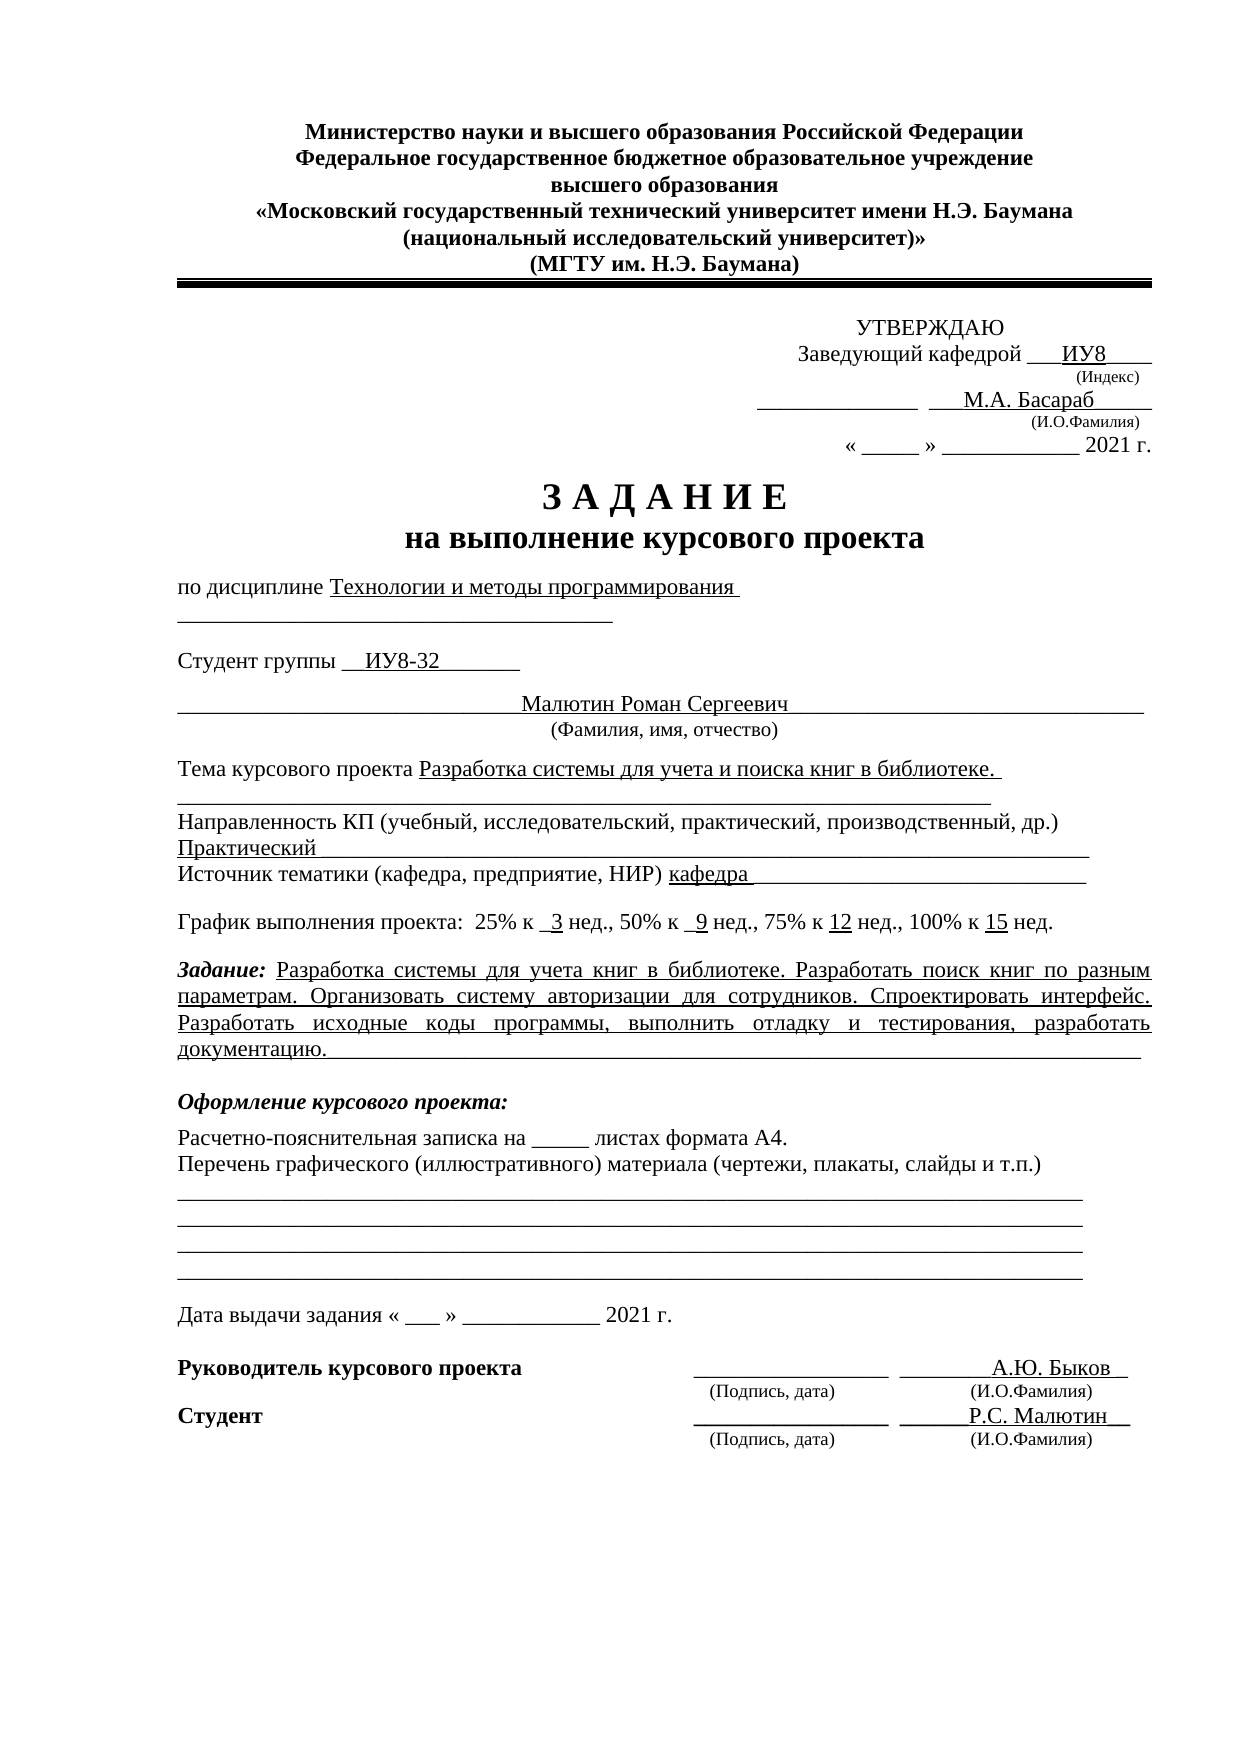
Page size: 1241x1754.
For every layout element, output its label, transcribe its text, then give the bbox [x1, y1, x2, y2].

text УТВЕРЖДАЮ [177, 314, 1004, 340]
text (Индекс) [989, 367, 1152, 386]
text (национальный исследовательский университет)» [177, 223, 1152, 250]
text (Фамилия, имя, отчество) [177, 717, 1152, 741]
text Источник тематики (кафедра, предприятие, НИР) кафедра _____________________________ [177, 860, 1152, 887]
text Министерство науки и высшего образования Российской Федерации [177, 118, 1152, 144]
text Расчетно-пояснительная записка на _____ листах формата А4. [177, 1124, 1152, 1150]
text (МГТУ им. Н.Э. Баумана) [177, 250, 1152, 278]
text Оформление курсового проекта: [177, 1062, 1152, 1114]
text _______________________________________________________________________________ [177, 1256, 1152, 1282]
text Студент группы __ИУ8-32_______ [177, 647, 1152, 673]
text Задание: Разработка системы для учета книг в библиотеке. Разработать поиск книг по разным параметрам. Организовать систему авторизации для сотрудников. Спроектировать интерфейс. Разработать исходные коды программы, выполнить отладку и тестирования, разработать документацию._______________________________________________________________________ [177, 1006, 1152, 1032]
text (Подпись, дата) (И.О.Фамилия) [177, 1428, 1093, 1450]
text Руководитель курсового проекта _________________ ________А.Ю. Быков _ [177, 1354, 1152, 1380]
text ______________________________Малютин Роман Сергеевич_______________________________ [177, 690, 1152, 717]
text «Московский государственный технический университет имени Н.Э. Баумана [177, 197, 1152, 223]
text Тема курсового проекта Разработка системы для учета и поиска книг в библиотеке. _______________________________________________________________________ [177, 755, 1152, 808]
text (И.О.Фамилия) [989, 412, 1152, 431]
text ______________ ___М.А. Басараб_____ [177, 386, 1152, 412]
text _______________________________________________________________________________ [177, 1177, 1152, 1203]
text Дата выдачи задания « ___ » ____________ 2021 г. [177, 1301, 1152, 1328]
text Задание: Разработка системы для учета книг в библиотеке. Разработать поиск книг по разным параметрам. Организовать систему авторизации для сотрудников. Спроектировать интерфейс. Разработать исходные коды программы, выполнить отладку и тестирования, разработать документацию._______________________________________________________________________ [177, 956, 1152, 1005]
text на выполнение курсового проекта [177, 518, 1152, 556]
text Практический ___________________________________________________________________ [177, 834, 1152, 860]
text Студент _________________ ______Р.С. Малютин__ [177, 1402, 1152, 1428]
text высшего образования [177, 171, 1152, 197]
text Задание: Разработка системы для учета книг в библиотеке. Разработать поиск книг по разным параметрам. Организовать систему авторизации для сотрудников. Спроектировать интерфейс. Разработать исходные коды программы, выполнить отладку и тестирования, разработать документацию._______________________________________________________________________ [177, 1033, 1152, 1062]
text _______________________________________________________________________________ [177, 1229, 1152, 1256]
text График выполнения проекта: 25% к _3 нед., 50% к _9 нед., 75% к 12 нед., 100% к 15 нед. [177, 908, 1152, 935]
text _______________________________________________________________________________ [177, 1203, 1152, 1229]
text (Подпись, дата) (И.О.Фамилия) [177, 1380, 1093, 1402]
text Заведующий кафедрой ___ИУ8____ [177, 340, 1152, 367]
text Направленность КП (учебный, исследовательский, практический, производственный, др.) [177, 808, 1152, 834]
text Федеральное государственное бюджетное образовательное учреждение [177, 144, 1152, 171]
text « _____ » ____________ 2021 г. [177, 431, 1152, 458]
text Перечень графического (иллюстративного) материала (чертежи, плакаты, слайды и т.п.) [177, 1150, 1152, 1177]
text ЗАДАНИЕ [177, 474, 1152, 518]
text по дисциплине Технологии и методы программирования ______________________________________ [177, 573, 1152, 626]
